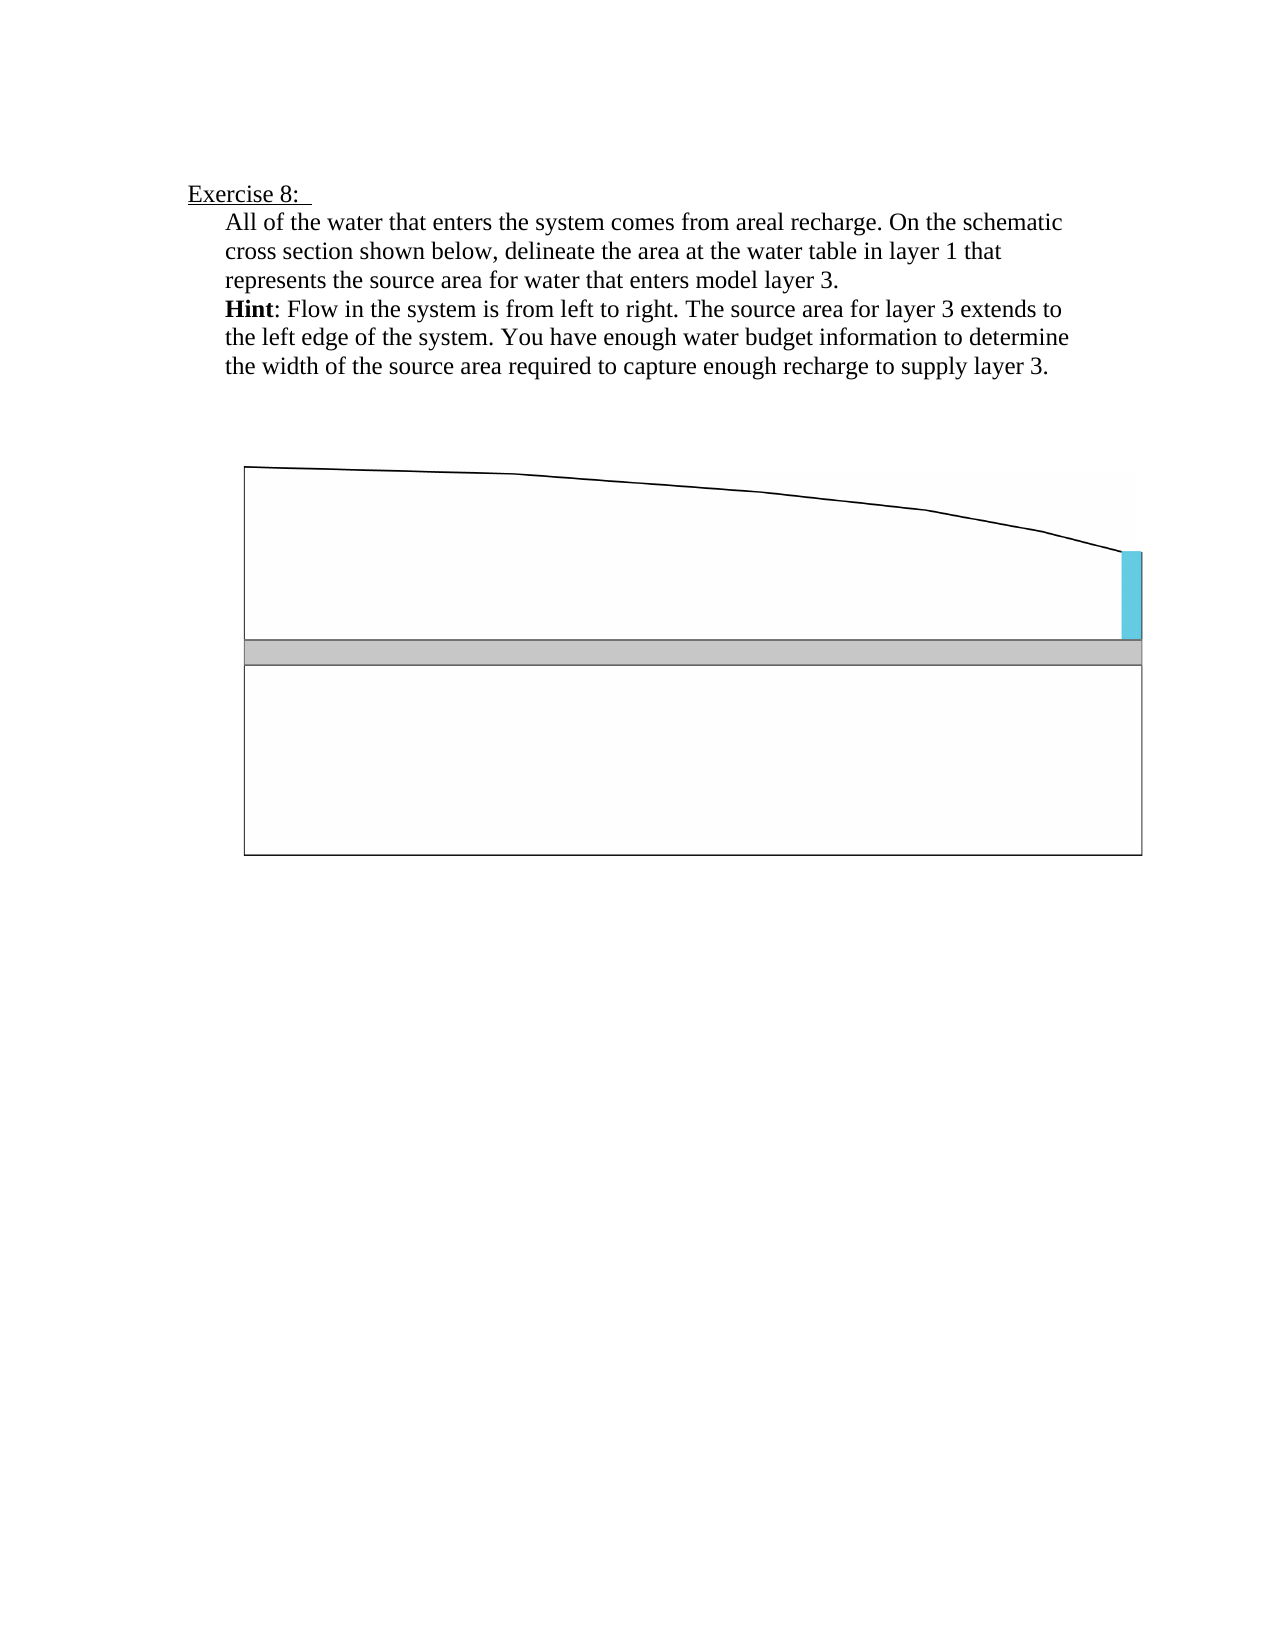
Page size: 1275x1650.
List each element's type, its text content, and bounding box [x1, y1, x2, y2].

text Hint: Flow in the system is from left to right. The source area for layer 3 extends to the left edge of the system. You have enough water budget information to determine the width of the source area required to capture enough recharge to supply layer 3. [225, 294, 1087, 380]
text Exercise 8: [187, 179, 1087, 207]
text All of the water that enters the system comes from areal recharge. On the schematic cross section shown below, delineate the area at the water table in layer 1 that represents the source area for water that enters model layer 3. [225, 207, 1087, 294]
